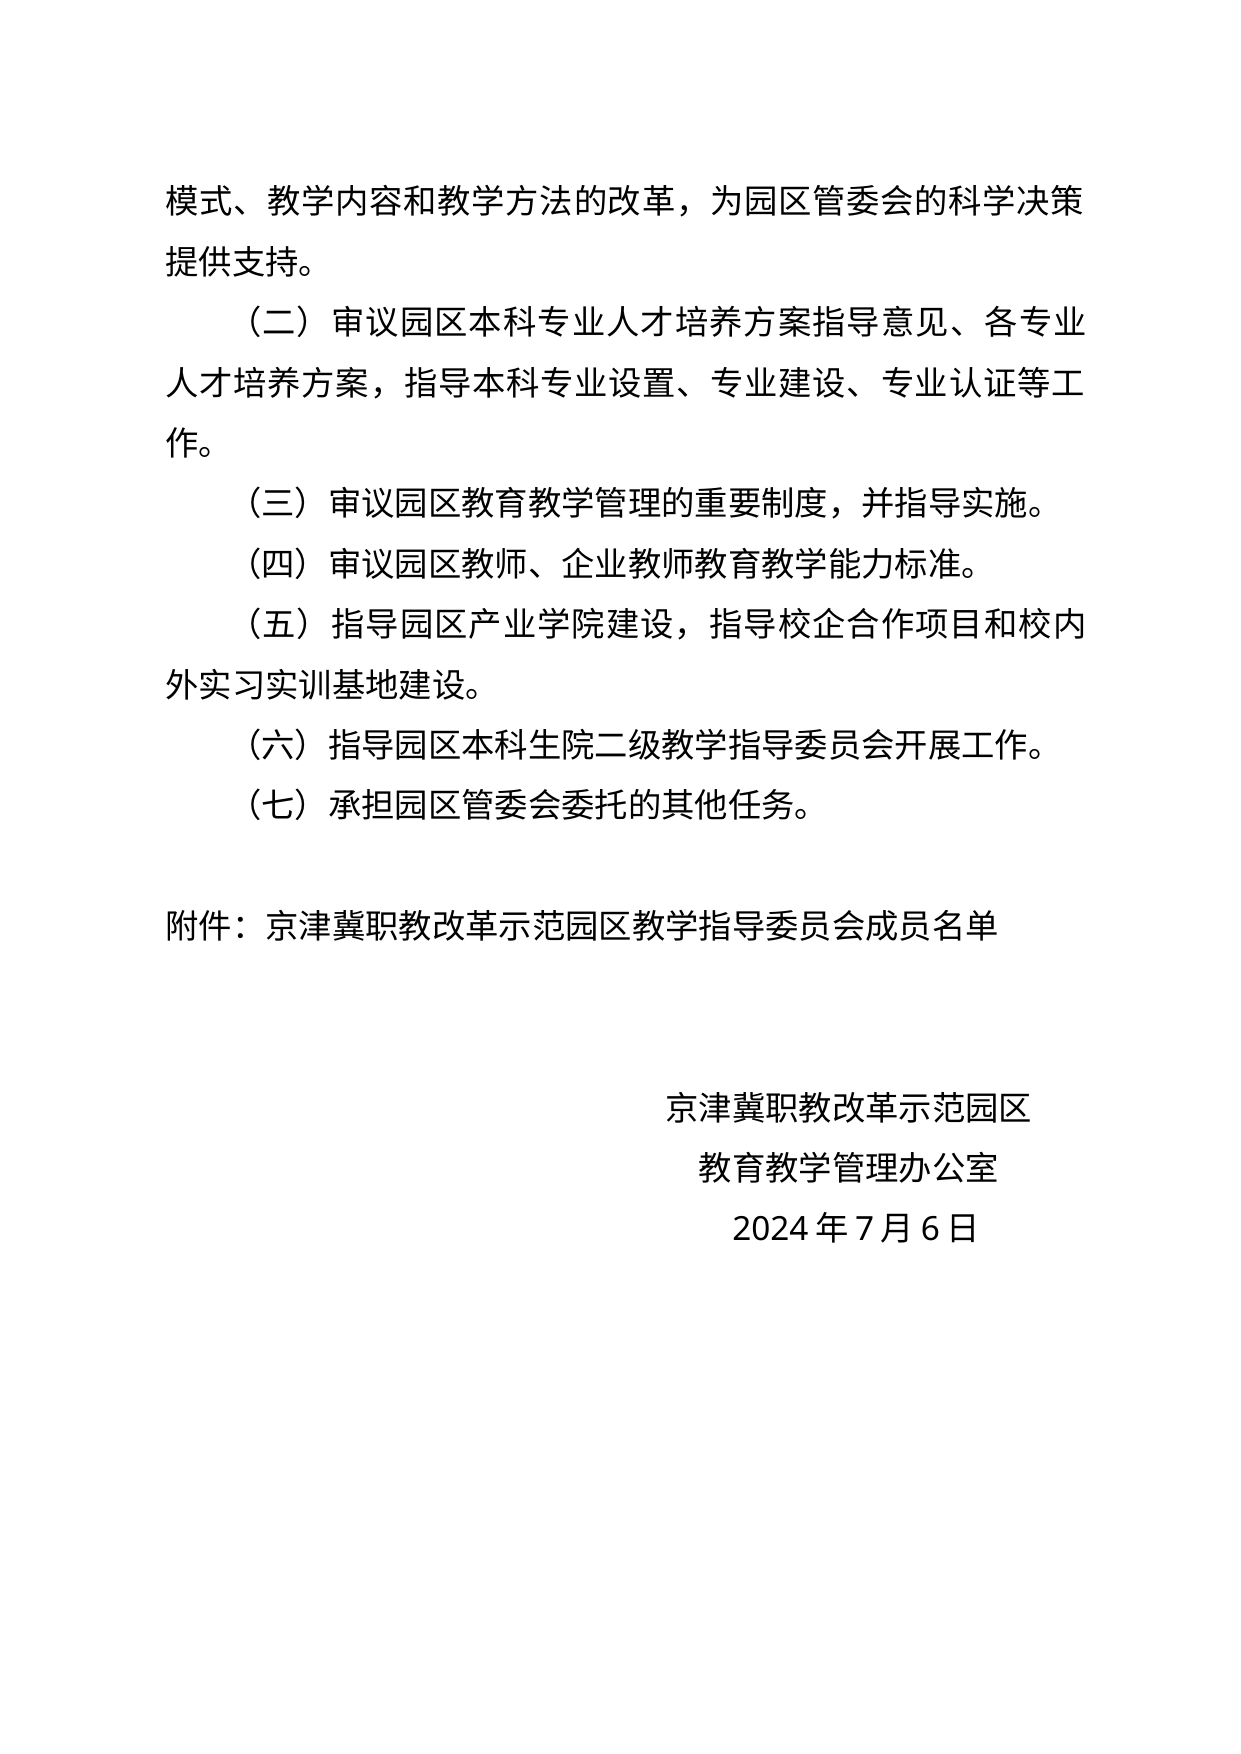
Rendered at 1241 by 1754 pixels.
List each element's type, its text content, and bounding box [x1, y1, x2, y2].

text 教育教学管理办公室 [165, 1132, 1087, 1192]
text （三）审议园区教育教学管理的重要制度，并指导实施。 [165, 467, 1087, 528]
text （五）指导园区产业学院建设，指导校企合作项目和校内外实习实训基地建设。 [165, 588, 1087, 709]
text 2024年7月6日 [165, 1192, 1087, 1253]
text （四）审议园区教师、企业教师教育教学能力标准。 [165, 528, 1087, 588]
text 京津冀职教改革示范园区 [165, 1072, 1087, 1132]
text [165, 165, 1087, 286]
text （二）审议园区本科专业人才培养方案指导意见、各专业人才培养方案，指导本科专业设置、专业建设、专业认证等工作。 [165, 286, 1087, 467]
text 附件：京津冀职教改革示范园区教学指导委员会成员名单 [165, 890, 1087, 951]
text （七）承担园区管委会委托的其他任务。 [165, 769, 1087, 830]
text （六）指导园区本科生院二级教学指导委员会开展工作。 [165, 709, 1087, 769]
